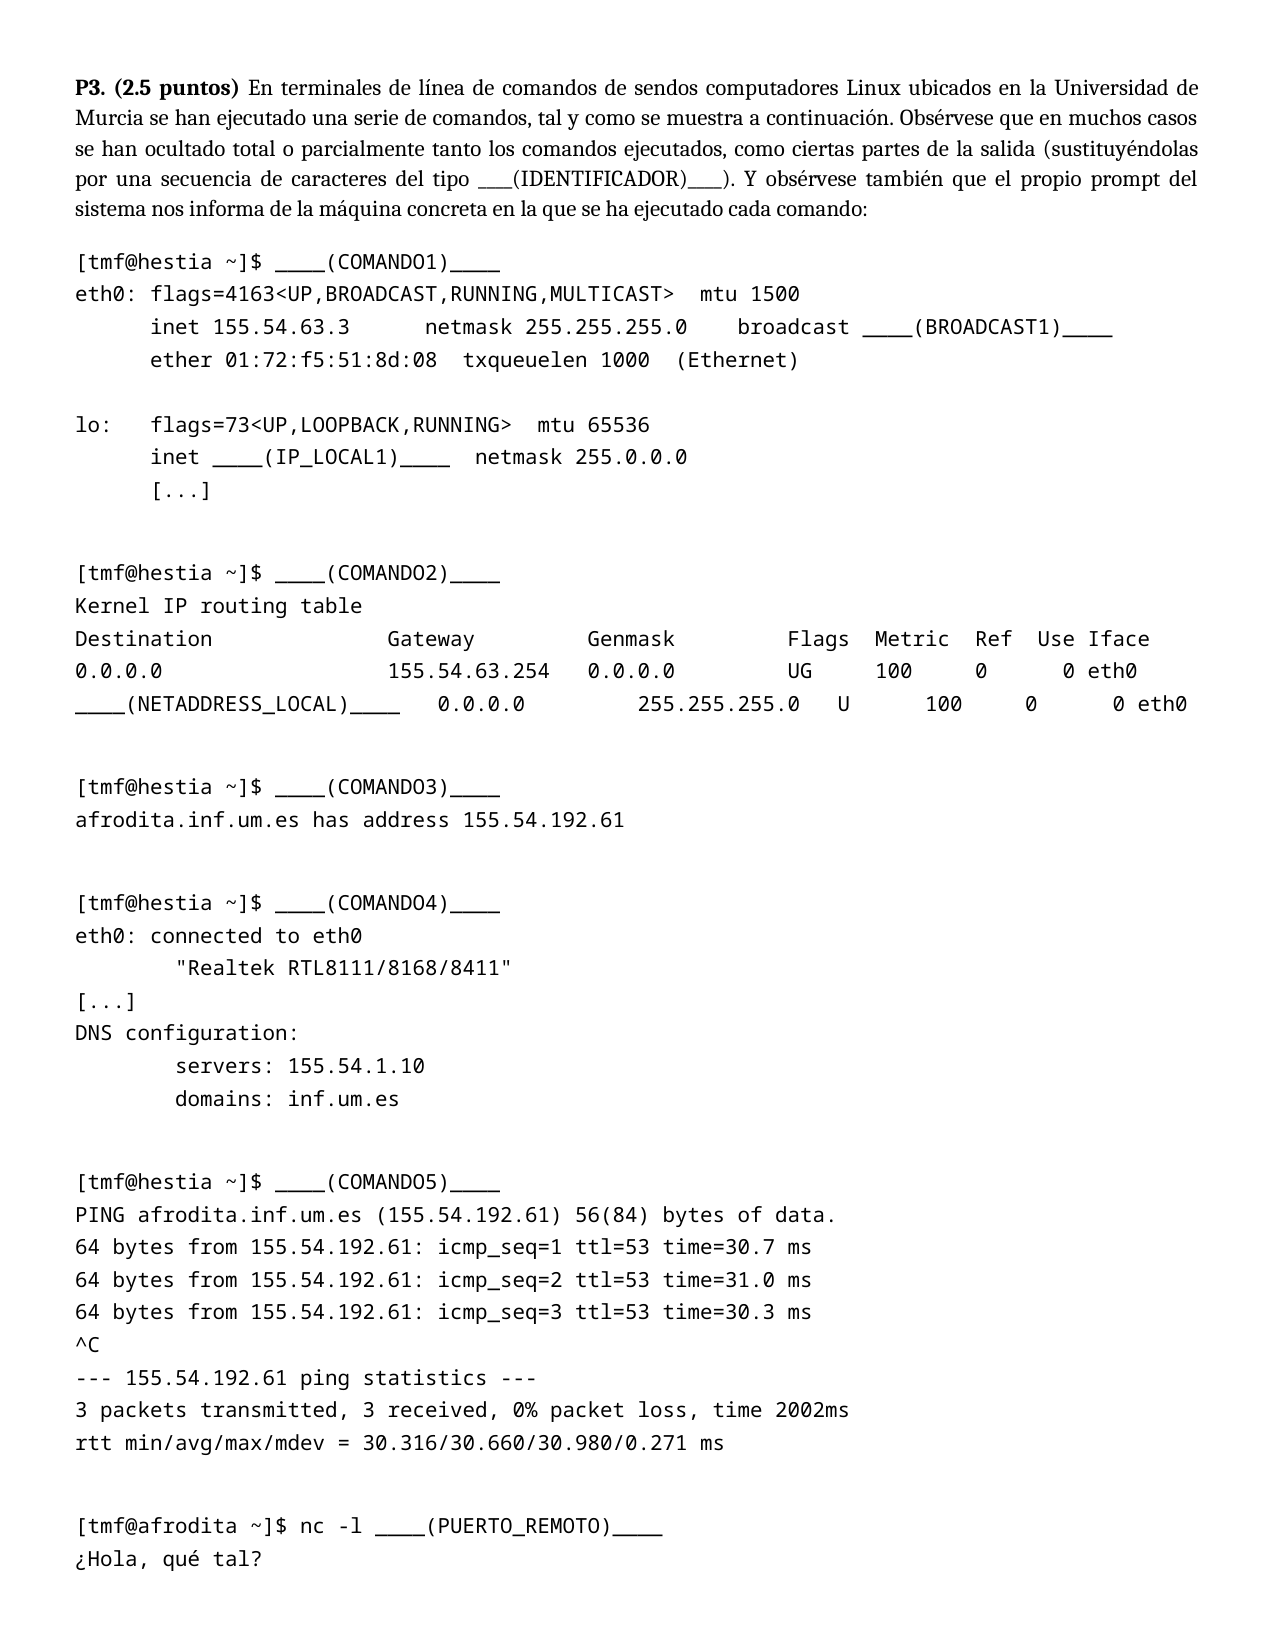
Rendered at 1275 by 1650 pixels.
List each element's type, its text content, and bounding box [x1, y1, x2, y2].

text [tmf@hestia ~]$ ____(COMANDO3)____ afrodita.inf.um.es has address 155.54.192.61 [75, 772, 1200, 863]
text [tmf@hestia ~]$ ____(COMANDO1)____ eth0: flags=4163<UP,BROADCAST,RUNNING,MULTICAST> mtu 1500 inet 155.54.63.3 netmask 255.255.255.0 broadcast ____(BROADCAST1)____ ether 01:72:f5:51:8d:08 txqueuelen 1000 (Ethernet) lo: flags=73<UP,LOOPBACK,RUNNING> mtu 65536 inet ____(IP_LOCAL1)____ netmask 255.0.0.0 [...] [75, 247, 1200, 534]
text [tmf@hestia ~]$ ____(COMANDO4)____ eth0: connected to eth0 "Realtek RTL8111/8168/8411" [...] DNS configuration: servers: 155.54.1.10 domains: inf.um.es [75, 888, 1200, 1142]
text [tmf@hestia ~]$ ____(COMANDO2)____ Kernel IP routing table Destination Gateway Genmask Flags Metric Ref Use Iface 0.0.0.0 155.54.63.254 0.0.0.0 UG 100 0 0 eth0 ____(NETADDRESS_LOCAL)____ 0.0.0.0 255.255.255.0 U 100 0 0 eth0 [75, 558, 1200, 747]
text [75, 1511, 1200, 1572]
text P3. (2.5 puntos) En terminales de línea de comandos de sendos computadores Linux ubicados en la Universidad de Murcia se han ejecutado una serie de comandos, tal y como se muestra a continuación. Obsérvese que en muchos casos se han ocultado total o parcialmente tanto los comandos ejecutados, como ciertas partes de la salida (sustituyéndolas por una secuencia de caracteres del tipo ____(IDENTIFICADOR)____). Y obsérvese también que el propio prompt del sistema nos informa de la máquina concreta en la que se ha ejecutado cada comando: [75, 75, 1200, 222]
text [tmf@hestia ~]$ ____(COMANDO5)____ PING afrodita.inf.um.es (155.54.192.61) 56(84) bytes of data. 64 bytes from 155.54.192.61: icmp_seq=1 ttl=53 time=30.7 ms 64 bytes from 155.54.192.61: icmp_seq=2 ttl=53 time=31.0 ms 64 bytes from 155.54.192.61: icmp_seq=3 ttl=53 time=30.3 ms ^C --- 155.54.192.61 ping statistics --- 3 packets transmitted, 3 received, 0% packet loss, time 2002ms rtt min/avg/max/mdev = 30.316/30.660/30.980/0.271 ms [75, 1167, 1200, 1487]
